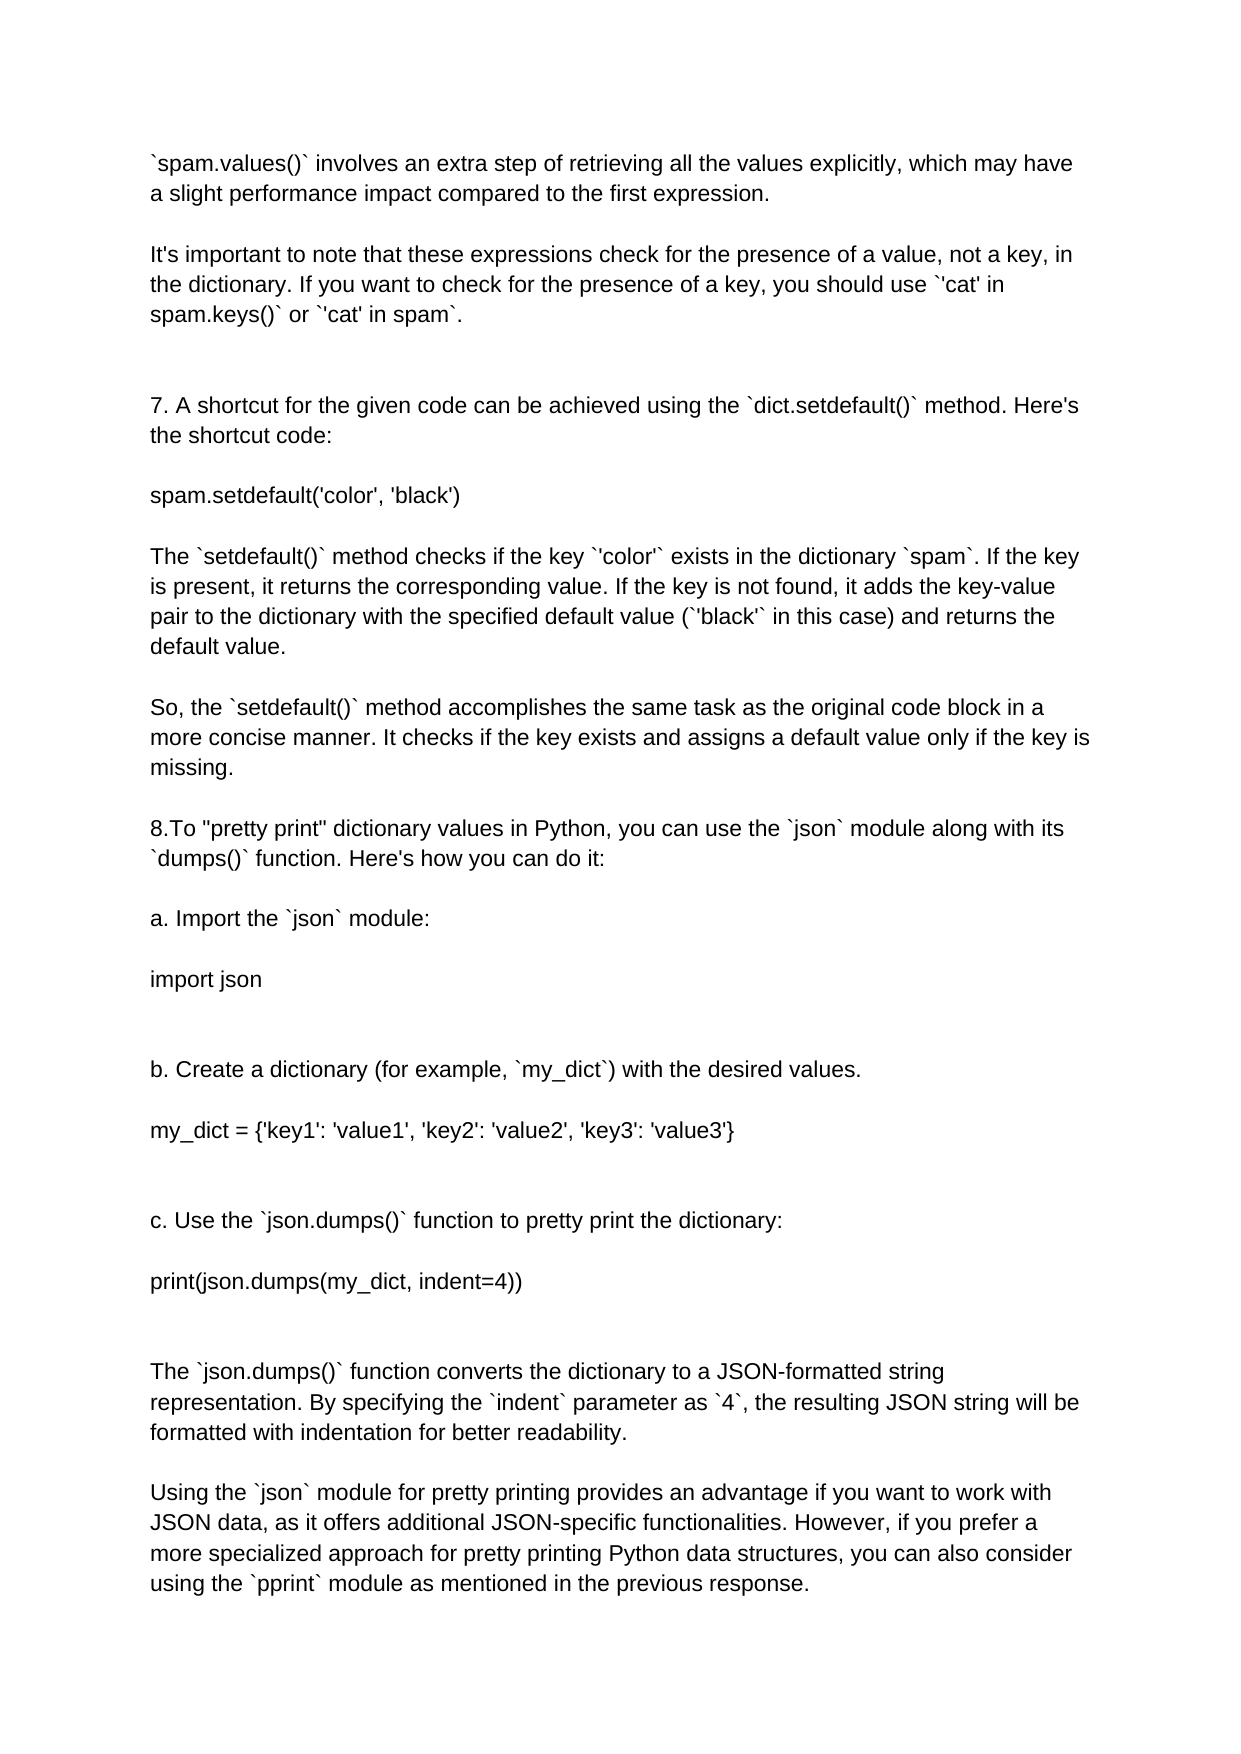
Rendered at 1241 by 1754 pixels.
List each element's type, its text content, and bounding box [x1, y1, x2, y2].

text The `json.dumps()` function converts the dictionary to a JSON-formatted string representation. By specifying the `indent` parameter as `4`, the resulting JSON string will be formatted with indentation for better readability. [150, 1358, 1090, 1445]
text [150, 150, 1090, 207]
text The `setdefault()` method checks if the key `'color'` exists in the dictionary `spam`. If the key is present, it returns the corresponding value. If the key is not found, it adds the key-value pair to the dictionary with the specified default value (`'black'` in this case) and returns the default value. [150, 543, 1090, 660]
text 7. A shortcut for the given code can be achieved using the `dict.setdefault()` method. Here's the shortcut code: [150, 392, 1090, 448]
text So, the `setdefault()` method accomplishes the same task as the original code block in a more concise manner. It checks if the key exists and assigns a default value only if the key is missing. [150, 694, 1090, 781]
text It's important to note that these expressions check for the presence of a value, not a key, in the dictionary. If you want to check for the presence of a key, you should use `'cat' in spam.keys()` or `'cat' in spam`. [150, 241, 1090, 327]
text 8.To "pretty print" dictionary values in Python, you can use the `json` module along with its `dumps()` function. Here's how you can do it: [150, 814, 1090, 871]
text Using the `json` module for pretty printing provides an advantage if you want to work with JSON data, as it offers additional JSON-specific functionalities. However, if you prefer a more specialized approach for pretty printing Python data structures, you can also consider using the `pprint` module as mentioned in the previous response. [150, 1479, 1090, 1596]
text b. Create a dictionary (for example, `my_dict`) with the desired values. [150, 1056, 1090, 1083]
text c. Use the `json.dumps()` function to pretty print the dictionary: [150, 1207, 1090, 1234]
text import json [150, 966, 1090, 992]
text my_dict = {'key1': 'value1', 'key2': 'value2', 'key3': 'value3'} [150, 1117, 1090, 1143]
text spam.setdefault('color', 'black') [150, 482, 1090, 509]
text print(json.dumps(my_dict, indent=4)) [150, 1268, 1090, 1294]
text a. Import the `json` module: [150, 905, 1090, 932]
